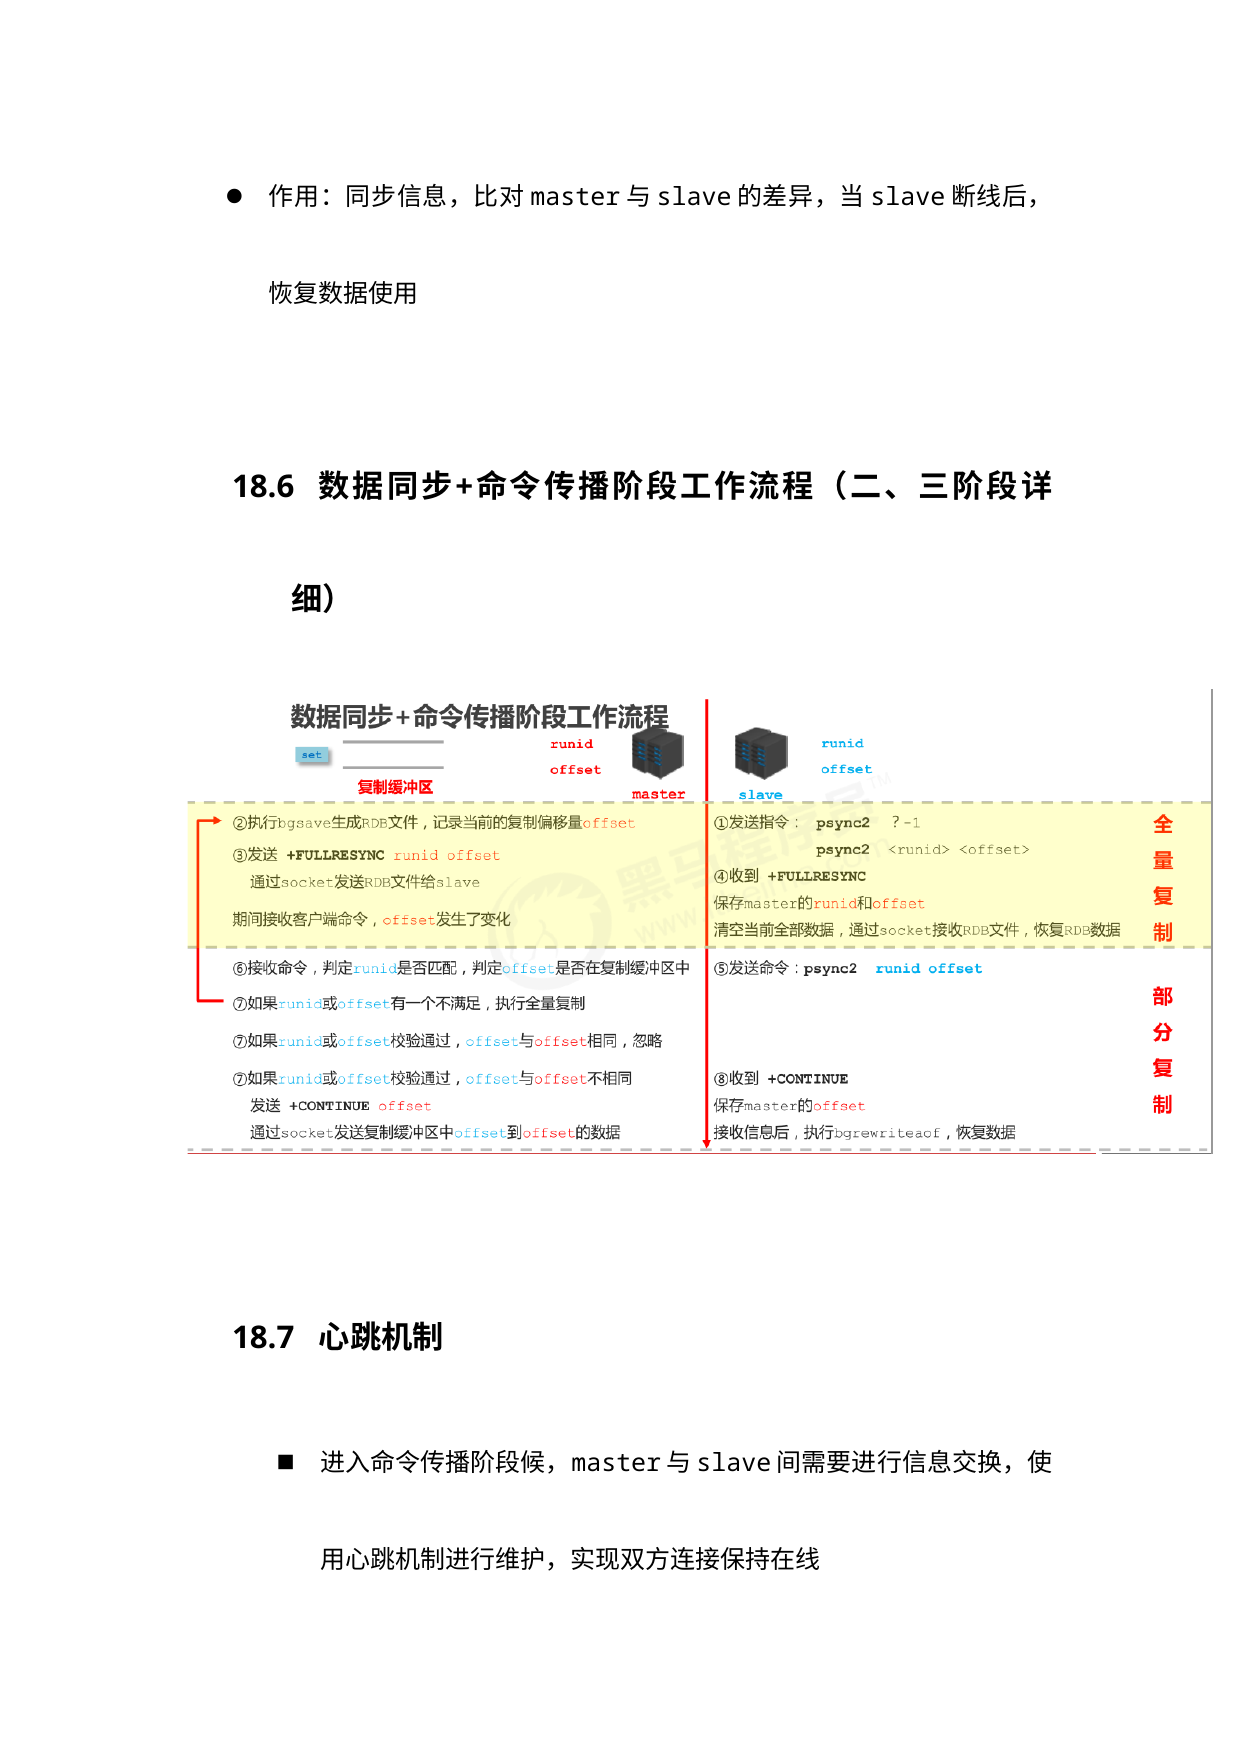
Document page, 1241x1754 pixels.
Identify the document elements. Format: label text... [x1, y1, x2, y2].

subtitle 心跳机制 [232, 1303, 1053, 1368]
subtitle 数据同步+命令传播阶段工作流程（二、三阶段详细） [232, 452, 1053, 629]
list 进入命令传播阶段候，master与slave间需要进行信息交换，使用心跳机制进行维护，实现双方连接保持在线 [276, 1428, 1053, 1590]
list 作用：同步信息，比对master与slave的差异，当slave断线后，恢复数据使用 [225, 162, 1053, 324]
picture [187, 689, 1213, 1154]
